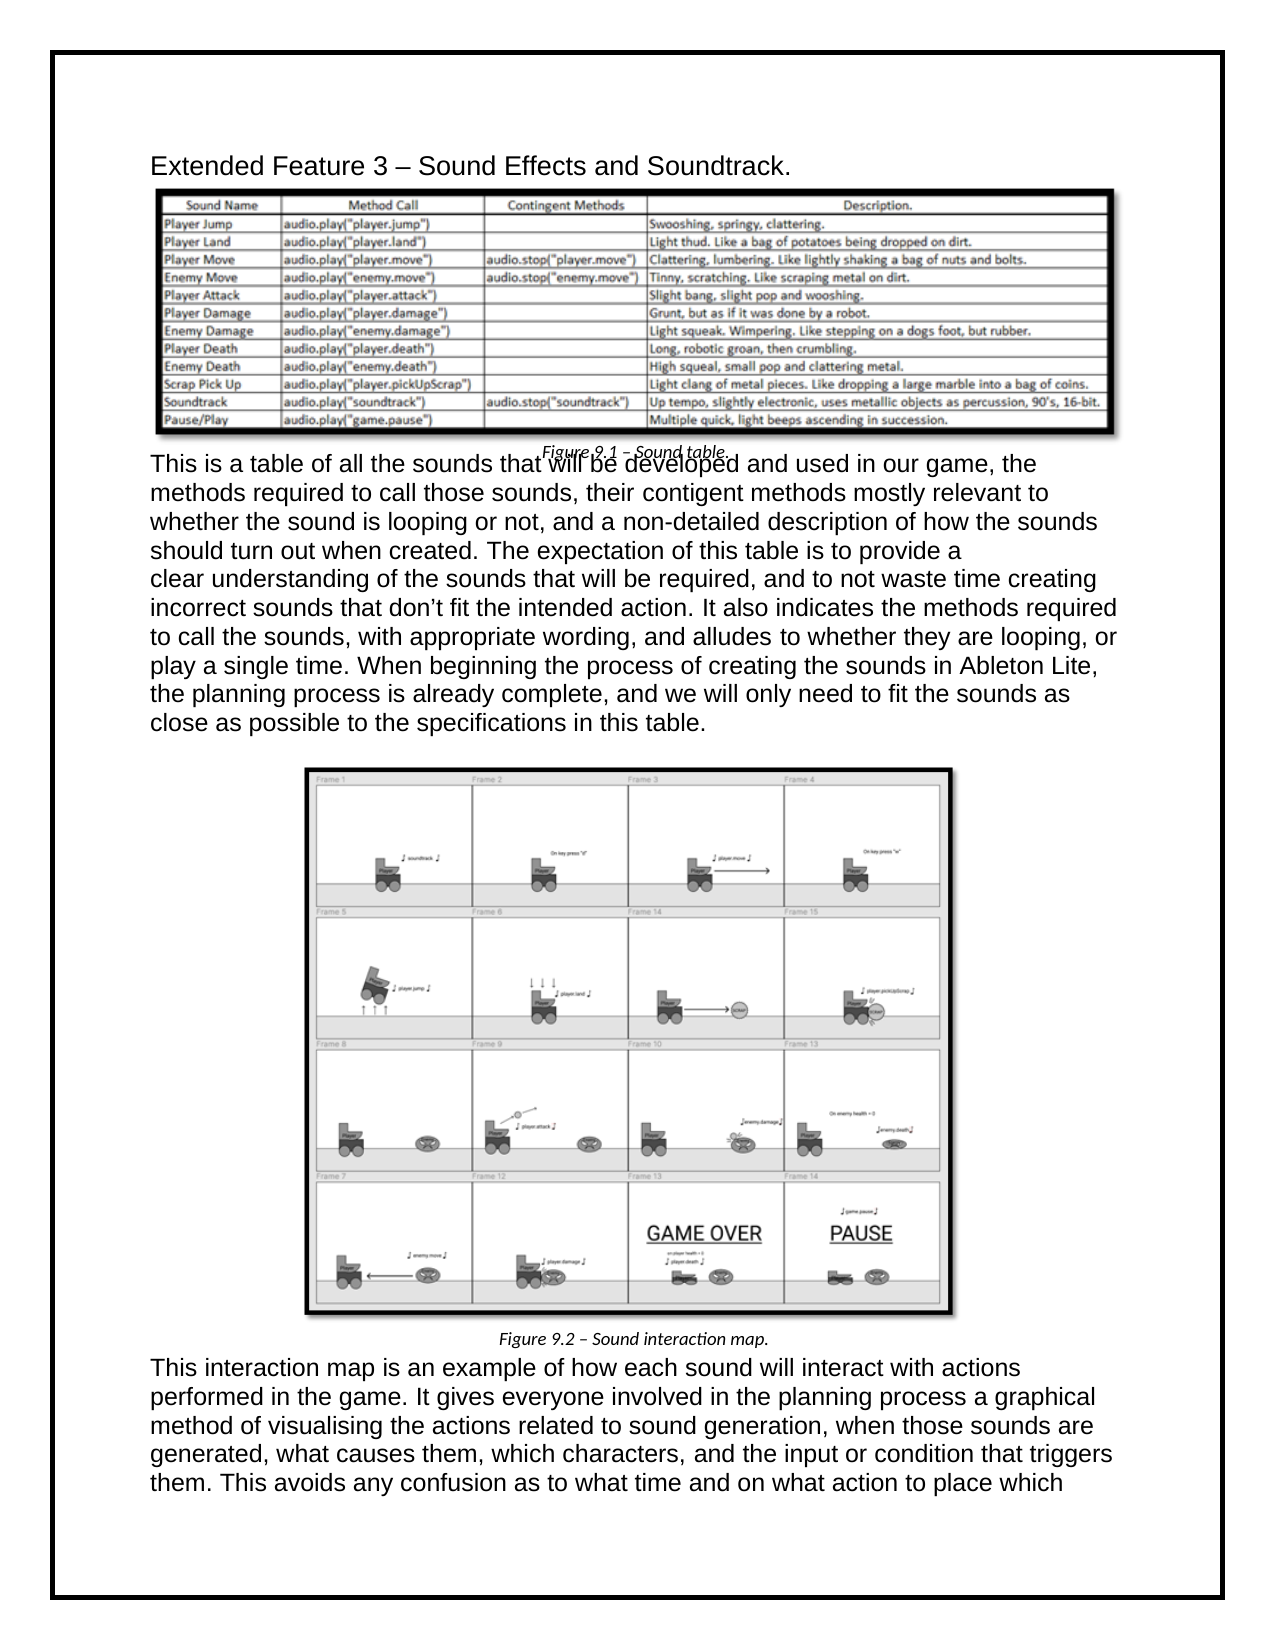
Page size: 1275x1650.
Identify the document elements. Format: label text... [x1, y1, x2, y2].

subtitle Extended Feature 3 – Sound Effects and Soundtrack. [150, 150, 1125, 181]
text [150, 1353, 1125, 1497]
text This is a table of all the sounds that will be developed and used in our game, the methods required to call those sounds, their contigent methods mostly relevant to whether the sound is looping or not, and a non-detailed description of how the sounds should turn out when created. The expectation of this table is to provide a clear understanding of the sounds that will be required, and to not waste time creating incorrect sounds that don’t fit the intended action. It also indicates the methods required to call the sounds, with appropriate wording, and alludes to whether they are looping, or play a single time. When beginning the process of creating the sounds in Ableton Lite, the planning process is already complete, and we will only need to fit the sounds as close as possible to the specifications in this table. [150, 449, 1125, 737]
picture [150, 183, 1125, 445]
picture [300, 763, 963, 1323]
